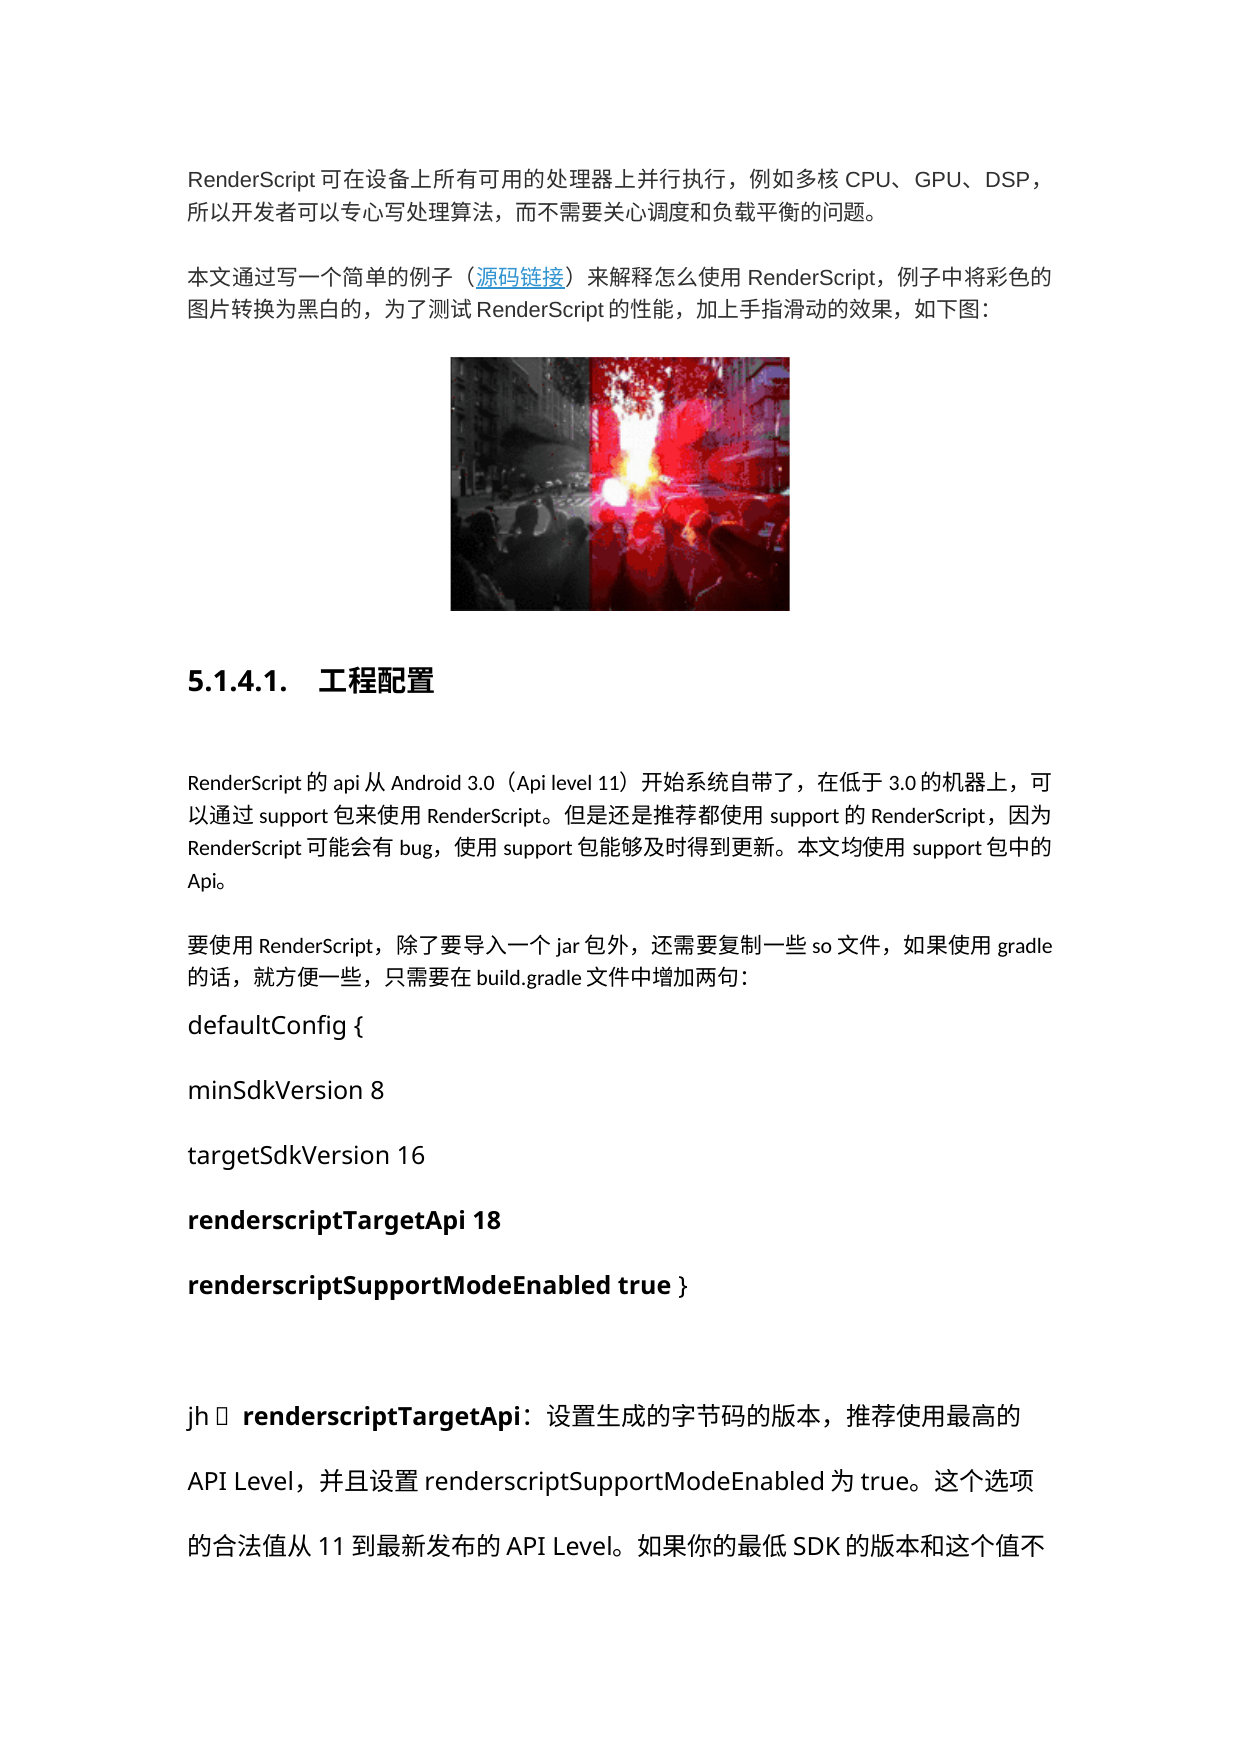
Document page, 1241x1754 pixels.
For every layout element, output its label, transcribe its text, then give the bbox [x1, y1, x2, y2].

text RenderScript的api从Android 3.0（Api level 11）开始系统自带了，在低于3.0的机器上，可以通过support包来使用RenderScript。但是还是推荐都使用support的RenderScript，因为RenderScript可能会有bug，使用support包能够及时得到更新。本文均使用support包中的Api。 [187, 765, 1053, 895]
text RenderScript可在设备上所有可用的处理器上并行执行，例如多核CPU、GPU、DSP，所以开发者可以专心写处理算法，而不需要关心调度和负载平衡的问题。 [187, 162, 1053, 227]
subtitle 工程配置 [187, 646, 1053, 711]
picture [450, 357, 790, 611]
text defaultConfig { [187, 992, 1053, 1057]
text renderscriptSupportModeEnabled true } [187, 1252, 1053, 1317]
text targetSdkVersion 16 [187, 1122, 1053, 1187]
text 要使用RenderScript，除了要导入一个jar包外，还需要复制一些so文件，如果使用gradle的话，就方便一些，只需要在build.gradle文件中增加两句： [187, 927, 1053, 992]
text 本文通过写一个简单的例子（源码链接）来解释怎么使用RenderScript，例子中将彩色的图片转换为黑白的，为了测试RenderScript的性能，加上手指滑动的效果，如下图： [187, 259, 1053, 324]
text renderscriptTargetApi 18 [187, 1187, 1053, 1252]
text minSdkVersion 8 [187, 1057, 1053, 1122]
